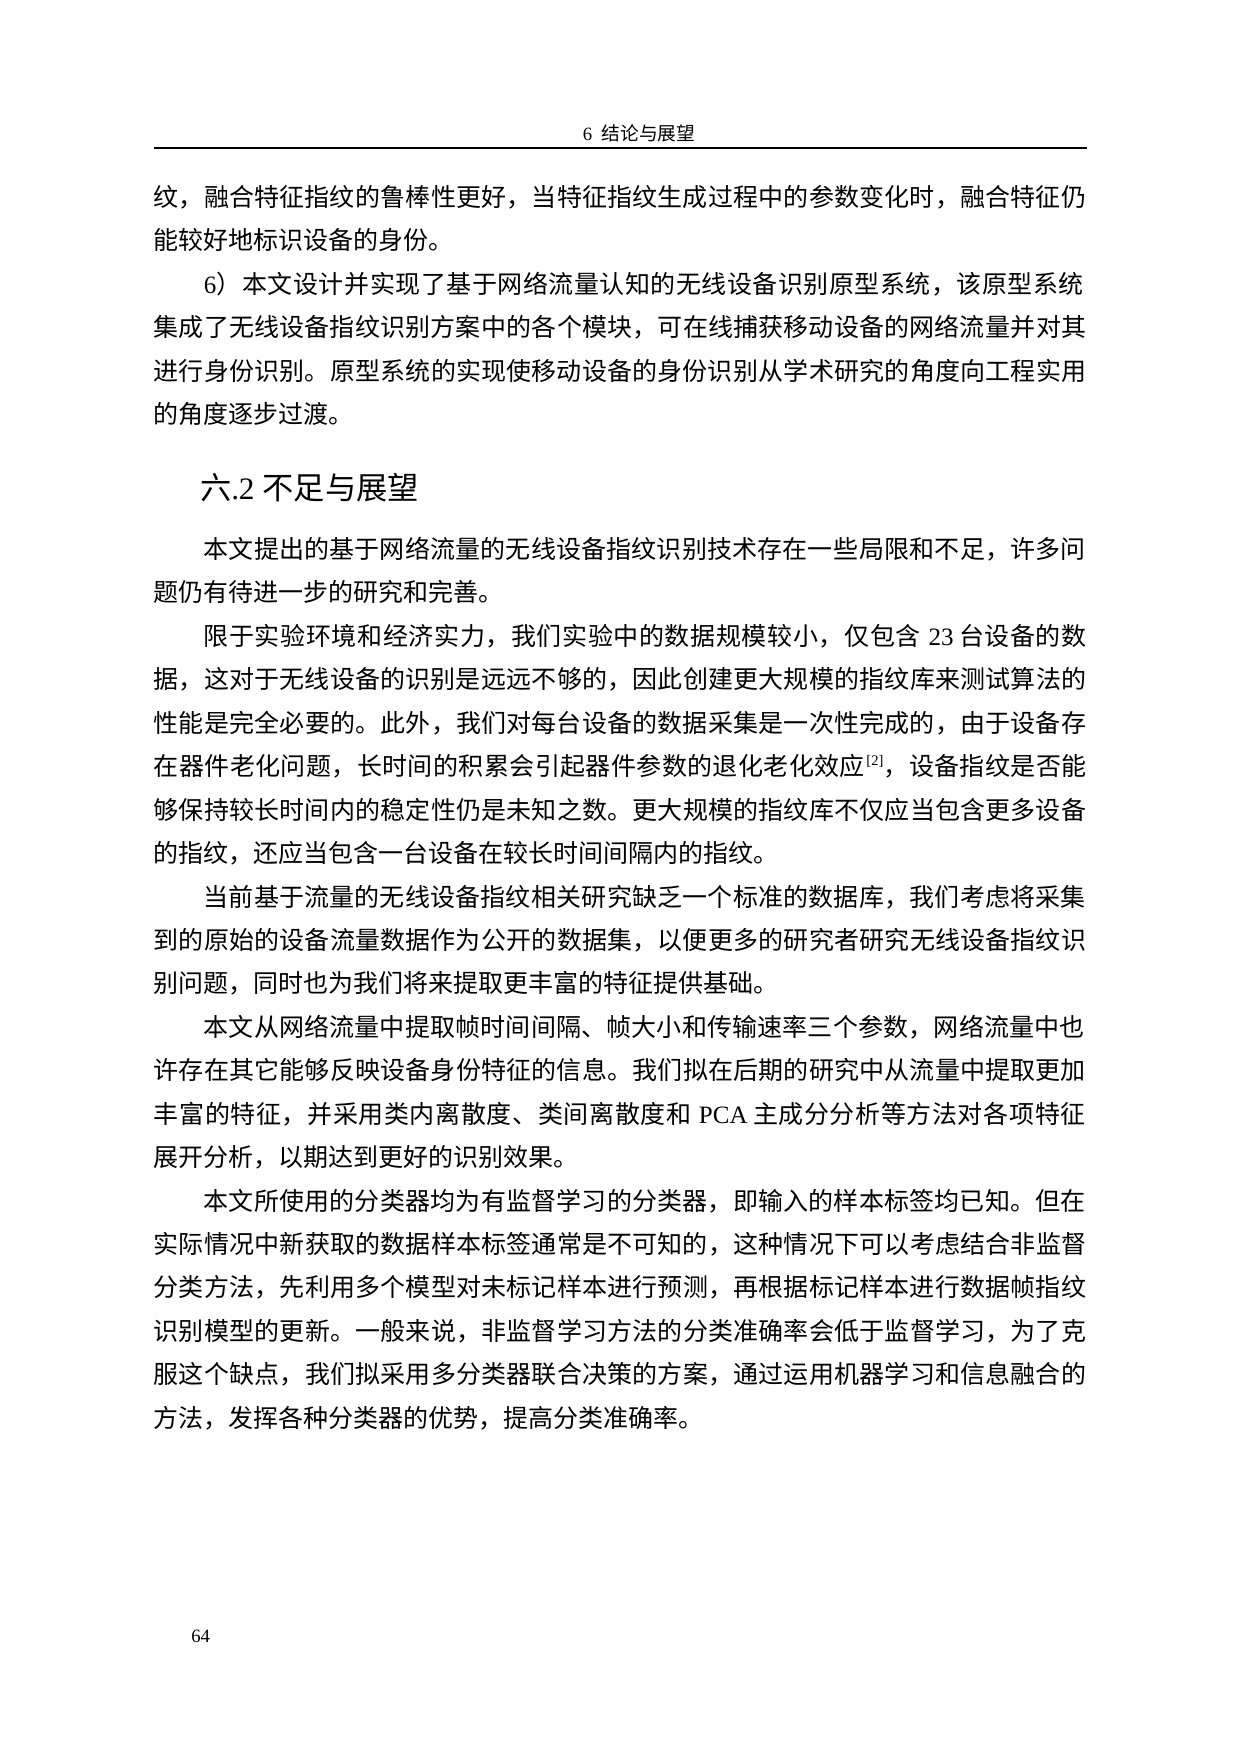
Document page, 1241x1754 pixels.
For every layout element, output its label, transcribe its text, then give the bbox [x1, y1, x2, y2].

text 6）本文设计并实现了基于网络流量认知的无线设备识别原型系统，该原型系统集成了无线设备指纹识别方案中的各个模块，可在线捕获移动设备的网络流量并对其进行身份识别。原型系统的实现使移动设备的身份识别从学术研究的角度向工程实用的角度逐步过渡。 [153, 264, 1087, 431]
text 本文从网络流量中提取帧时间间隔、帧大小和传输速率三个参数，网络流量中也许存在其它能够反映设备身份特征的信息。我们拟在后期的研究中从流量中提取更加丰富的特征，并采用类内离散度、类间离散度和PCA主成分分析等方法对各项特征展开分析，以期达到更好的识别效果。 [153, 1007, 1087, 1174]
text 限于实验环境和经济实力，我们实验中的数据规模较小，仅包含23台设备的数据，这对于无线设备的识别是远远不够的，因此创建更大规模的指纹库来测试算法的性能是完全必要的。此外，我们对每台设备的数据采集是一次性完成的，由于设备存在器件老化问题，长时间的积累会引起器件参数的退化老化效应[2]，设备指纹是否能够保持较长时间内的稳定性仍是未知之数。更大规模的指纹库不仅应当包含更多设备的指纹，还应当包含一台设备在较长时间间隔内的指纹。 [153, 616, 1087, 870]
text 本文提出的基于网络流量的无线设备指纹识别技术存在一些局限和不足，许多问题仍有待进一步的研究和完善。 [153, 529, 1087, 609]
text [153, 177, 1087, 257]
text 当前基于流量的无线设备指纹相关研究缺乏一个标准的数据库，我们考虑将采集到的原始的设备流量数据作为公开的数据集，以便更多的研究者研究无线设备指纹识别问题，同时也为我们将来提取更丰富的特征提供基础。 [153, 877, 1087, 1000]
subtitle 不足与展望 [200, 463, 1087, 508]
text 本文所使用的分类器均为有监督学习的分类器，即输入的样本标签均已知。但在实际情况中新获取的数据样本标签通常是不可知的，这种情况下可以考虑结合非监督分类方法，先利用多个模型对未标记样本进行预测，再根据标记样本进行数据帧指纹识别模型的更新。一般来说，非监督学习方法的分类准确率会低于监督学习，为了克服这个缺点，我们拟采用多分类器联合决策的方案，通过运用机器学习和信息融合的方法，发挥各种分类器的优势，提高分类准确率。 [153, 1181, 1087, 1434]
